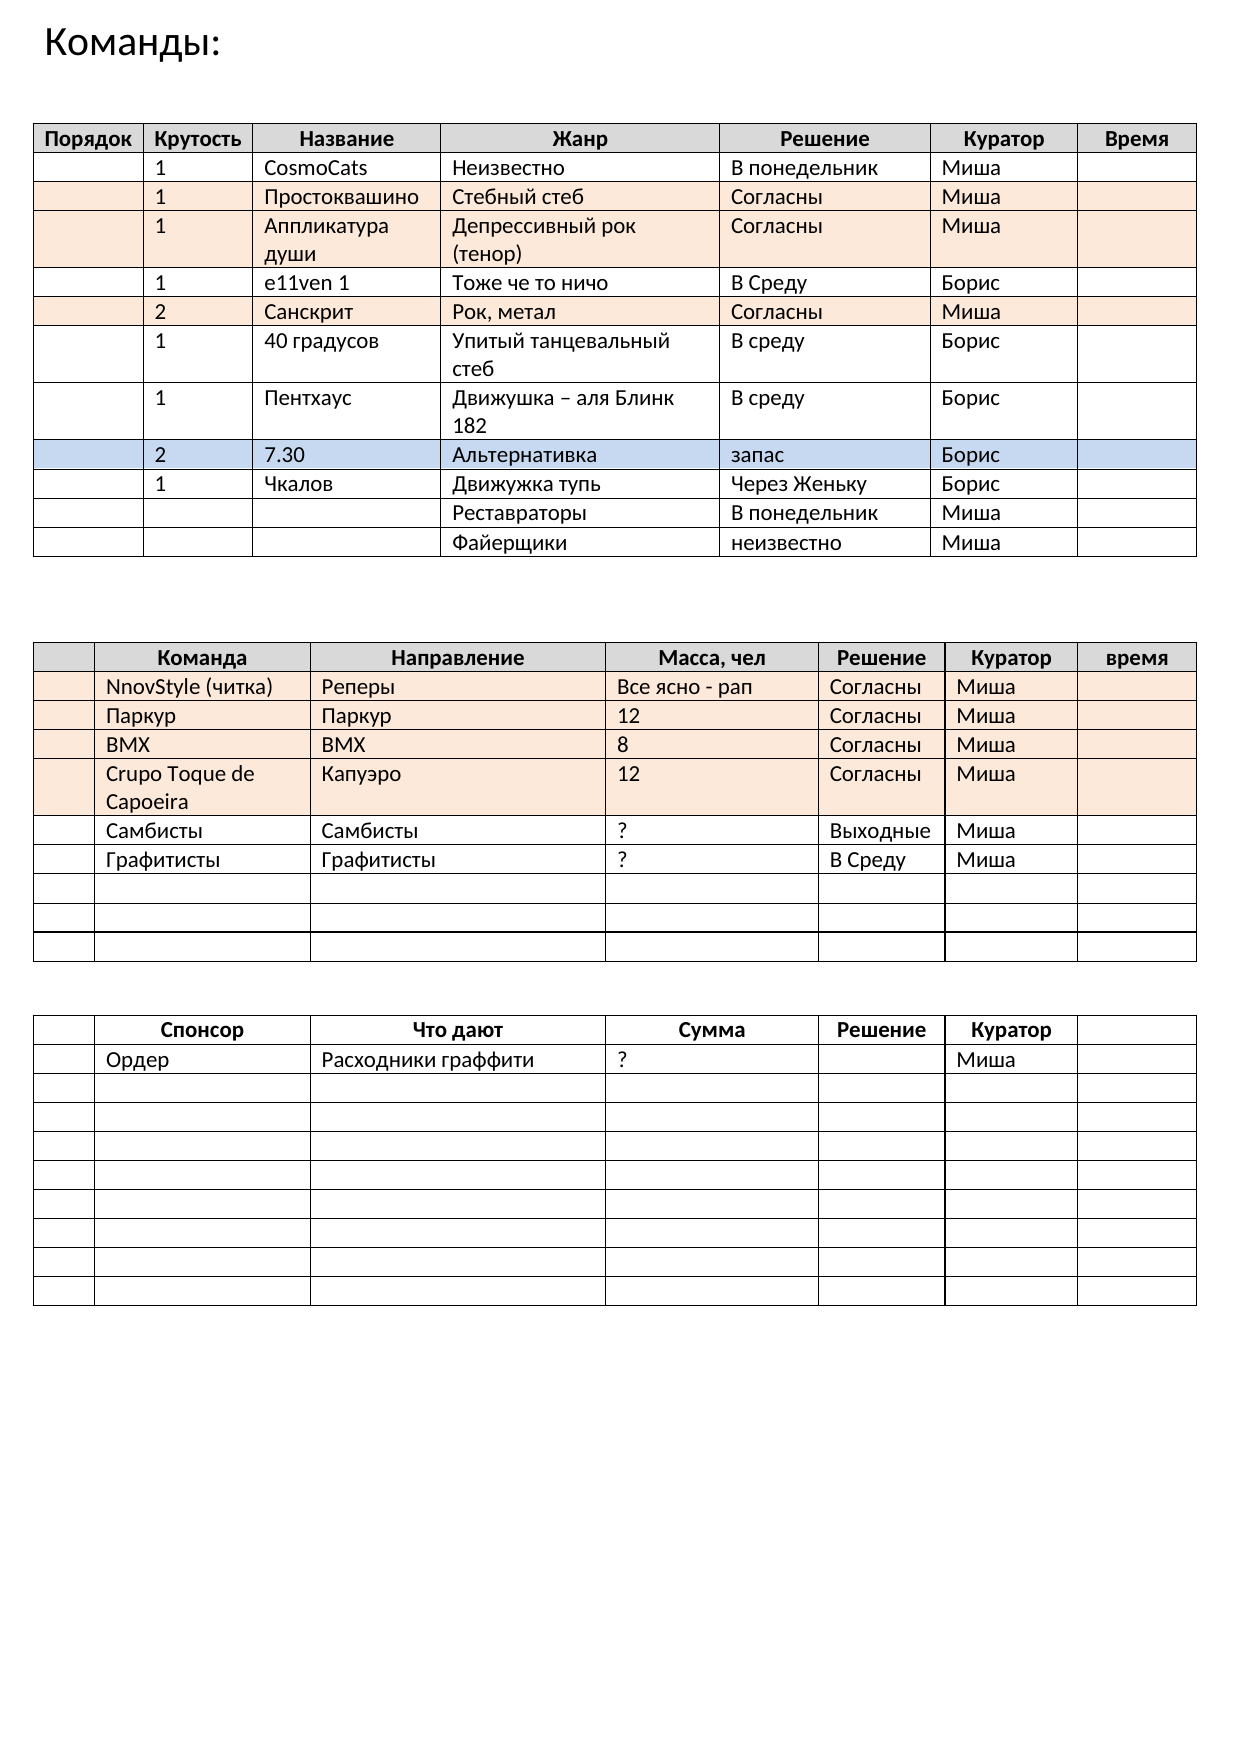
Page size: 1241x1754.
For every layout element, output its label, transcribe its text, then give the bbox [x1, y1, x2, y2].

table_cell Движушка – аля Блинк 182 [441, 383, 719, 439]
table_cell [34, 1132, 94, 1160]
table_cell Расходники граффити [311, 1045, 605, 1073]
table_header [1078, 1016, 1196, 1044]
table_cell [34, 182, 143, 210]
table_header Куратор [946, 1016, 1077, 1044]
table_header Порядок [34, 124, 143, 152]
table_cell [34, 1161, 94, 1189]
table_cell Согласны [720, 297, 930, 325]
table_cell [819, 933, 944, 961]
table_cell [1078, 759, 1196, 815]
table_cell [34, 730, 94, 758]
table_cell BMX [311, 730, 605, 758]
table_cell [1078, 1219, 1196, 1247]
table_cell [1078, 440, 1196, 468]
table_cell [606, 933, 818, 961]
table_cell [34, 672, 94, 700]
table_cell [34, 297, 143, 325]
table_cell Паркур [311, 701, 605, 729]
table_header Куратор [931, 124, 1077, 152]
table_cell Движужка тупь [441, 470, 719, 497]
table_cell [34, 1045, 94, 1073]
table_cell Борис [931, 440, 1077, 468]
table_cell Миша [931, 528, 1077, 556]
table_cell CosmoCats [253, 153, 440, 181]
table_cell [819, 1219, 944, 1247]
table_cell [946, 874, 1077, 902]
table_cell [34, 1219, 94, 1247]
table_cell [34, 470, 143, 497]
table_cell [311, 874, 605, 902]
table_cell Простоквашино [253, 182, 440, 210]
table_cell [311, 933, 605, 961]
table_cell BMX [95, 730, 310, 758]
table_cell [34, 153, 143, 181]
table_cell Файерщики [441, 528, 719, 556]
table_cell Все ясно - рап [606, 672, 818, 700]
table_cell [819, 1161, 944, 1189]
table_cell Миша [931, 211, 1077, 267]
table_cell В понедельник [720, 499, 930, 527]
table_header Куратор [946, 643, 1077, 671]
table_cell [95, 1161, 310, 1189]
table_cell [606, 1190, 818, 1218]
table_cell [946, 1074, 1077, 1102]
table_cell [1078, 933, 1196, 961]
table_cell Борис [931, 268, 1077, 296]
table_cell [819, 1074, 944, 1102]
table_cell [1078, 1074, 1196, 1102]
table_header Сумма [606, 1016, 818, 1044]
table_cell [1078, 845, 1196, 873]
table_cell [34, 211, 143, 267]
table_cell В понедельник [720, 153, 930, 181]
table_cell Неизвестно [441, 153, 719, 181]
table_cell Миша [946, 1045, 1077, 1073]
table_cell [34, 1277, 94, 1305]
table_cell В среду [720, 383, 930, 439]
table_cell Миша [931, 499, 1077, 527]
table_cell [1078, 874, 1196, 902]
table_cell ? [606, 845, 818, 873]
table_cell [1078, 672, 1196, 700]
table_cell [34, 816, 94, 844]
table_header Жанр [441, 124, 719, 152]
table_cell [95, 1219, 310, 1247]
table_header Команда [95, 643, 310, 671]
table_cell [253, 528, 440, 556]
table_cell 7.30 [253, 440, 440, 468]
table_cell Миша [946, 845, 1077, 873]
table_cell Миша [946, 816, 1077, 844]
table_cell В Среду [819, 845, 944, 873]
table_cell [34, 1103, 94, 1131]
table_cell Ордер [95, 1045, 310, 1073]
table_cell 1 [144, 182, 252, 210]
table_cell Борис [931, 326, 1077, 382]
table_cell Борис [931, 383, 1077, 439]
table_cell [606, 1132, 818, 1160]
table_cell Согласны [720, 211, 930, 267]
table_cell ? [606, 816, 818, 844]
table_cell Миша [946, 759, 1077, 815]
table_cell 1 [144, 268, 252, 296]
table_cell [946, 1132, 1077, 1160]
table_cell [95, 1132, 310, 1160]
table_cell [819, 1277, 944, 1305]
table_cell [1078, 383, 1196, 439]
table_cell [253, 499, 440, 527]
table_cell 8 [606, 730, 818, 758]
table_cell [95, 1190, 310, 1218]
table_cell [95, 1248, 310, 1276]
table_cell [819, 874, 944, 902]
table_cell 1 [144, 470, 252, 497]
text Команды: [44, 15, 1152, 98]
table_cell [95, 904, 310, 931]
table_cell [946, 933, 1077, 961]
table_cell [34, 1190, 94, 1218]
table_cell [1078, 153, 1196, 181]
table_cell [606, 1103, 818, 1131]
table_header Спонсор [95, 1016, 310, 1044]
table_cell В Среду [720, 268, 930, 296]
table_cell [819, 1132, 944, 1160]
table_cell Через Женьку [720, 470, 930, 497]
table_cell [1078, 1248, 1196, 1276]
table_cell Паркур [95, 701, 310, 729]
table_cell [946, 1248, 1077, 1276]
table_cell Согласны [819, 730, 944, 758]
table_cell [819, 1190, 944, 1218]
table_cell [946, 904, 1077, 931]
table_cell Реперы [311, 672, 605, 700]
table_cell 12 [606, 759, 818, 815]
table_cell [34, 701, 94, 729]
table_cell Миша [931, 153, 1077, 181]
table_cell [34, 1074, 94, 1102]
table_cell [95, 1103, 310, 1131]
table_cell [95, 874, 310, 902]
table_header Название [253, 124, 440, 152]
table_cell [606, 874, 818, 902]
table_header Решение [819, 1016, 944, 1044]
table_cell 2 [144, 440, 252, 468]
table_cell [311, 1074, 605, 1102]
table_cell [1078, 1190, 1196, 1218]
table_cell [311, 1219, 605, 1247]
table_cell [819, 1103, 944, 1131]
table_cell [34, 326, 143, 382]
table_cell Согласны [819, 672, 944, 700]
table_cell Чкалов [253, 470, 440, 497]
table_cell [1078, 1045, 1196, 1073]
table_cell [1078, 1161, 1196, 1189]
table_cell 1 [144, 153, 252, 181]
table_cell [1078, 1103, 1196, 1131]
table_cell [606, 1219, 818, 1247]
table_cell ? [606, 1045, 818, 1073]
table_cell Самбисты [95, 816, 310, 844]
table_header Решение [819, 643, 944, 671]
table_cell Миша [946, 672, 1077, 700]
table_header Решение [720, 124, 930, 152]
table_cell [311, 1132, 605, 1160]
table_cell 1 [144, 326, 252, 382]
table_cell Согласны [819, 701, 944, 729]
table_cell неизвестно [720, 528, 930, 556]
table_cell [606, 1161, 818, 1189]
table_cell [1078, 701, 1196, 729]
table_cell [819, 1045, 944, 1073]
table_cell Согласны [819, 759, 944, 815]
table_cell Самбисты [311, 816, 605, 844]
table_header Масса, чел [606, 643, 818, 671]
table_cell [311, 1277, 605, 1305]
table_cell Crupo Toque de Capoeira [95, 759, 310, 815]
table_cell [946, 1190, 1077, 1218]
table_cell [1078, 1277, 1196, 1305]
table_cell [606, 1074, 818, 1102]
table_cell [34, 383, 143, 439]
table_cell [1078, 904, 1196, 931]
table_cell В среду [720, 326, 930, 382]
table_cell е11ven 1 [253, 268, 440, 296]
table_cell Пентхаус [253, 383, 440, 439]
table_cell [946, 1277, 1077, 1305]
table_cell Стебный стеб [441, 182, 719, 210]
table_header [34, 1016, 94, 1044]
table_cell Депрессивный рок (тенор) [441, 211, 719, 267]
table_cell Упитый танцевальный стеб [441, 326, 719, 382]
table_cell [34, 499, 143, 527]
table_cell [1078, 730, 1196, 758]
table_cell Графитисты [311, 845, 605, 873]
table_cell [606, 1248, 818, 1276]
table_cell [34, 528, 143, 556]
table_cell Капуэро [311, 759, 605, 815]
table_cell [95, 1277, 310, 1305]
table_cell Графитисты [95, 845, 310, 873]
table_cell [311, 1103, 605, 1131]
table_cell [1078, 297, 1196, 325]
table_cell [1078, 211, 1196, 267]
table_cell [34, 1248, 94, 1276]
table_header время [1078, 643, 1196, 671]
table_cell [144, 499, 252, 527]
table_cell Миша [946, 701, 1077, 729]
table_cell [34, 845, 94, 873]
table_cell [1078, 470, 1196, 497]
table_cell [1078, 268, 1196, 296]
table_header Направление [311, 643, 605, 671]
table_cell 12 [606, 701, 818, 729]
table_cell Рок, метал [441, 297, 719, 325]
table_cell [946, 1161, 1077, 1189]
table_cell [1078, 816, 1196, 844]
table_cell 40 градусов [253, 326, 440, 382]
table_cell [606, 1277, 818, 1305]
table_cell Аппликатура души [253, 211, 440, 267]
table_cell [819, 904, 944, 931]
table_cell [34, 933, 94, 961]
table_cell Альтернативка [441, 440, 719, 468]
table_cell [1078, 326, 1196, 382]
table_cell [1078, 1132, 1196, 1160]
table_cell [819, 1248, 944, 1276]
table_cell [34, 759, 94, 815]
table_cell [946, 1219, 1077, 1247]
table_cell Санскрит [253, 297, 440, 325]
table_cell [311, 1248, 605, 1276]
table_cell 2 [144, 297, 252, 325]
table_cell Реставраторы [441, 499, 719, 527]
table_cell [606, 904, 818, 931]
table_cell NnovStyle (читка) [95, 672, 310, 700]
table_cell [1078, 182, 1196, 210]
table_cell [95, 933, 310, 961]
table_cell [34, 268, 143, 296]
table_header Время [1078, 124, 1196, 152]
table_cell 1 [144, 211, 252, 267]
table_cell запас [720, 440, 930, 468]
table_cell [144, 528, 252, 556]
table_cell [946, 1103, 1077, 1131]
table_cell 1 [144, 383, 252, 439]
table_cell [95, 1074, 310, 1102]
table_cell Тоже че то ничо [441, 268, 719, 296]
table_cell [1078, 499, 1196, 527]
table_header Крутость [144, 124, 252, 152]
table_header Что дают [311, 1016, 605, 1044]
table_cell [34, 874, 94, 902]
table_cell [311, 904, 605, 931]
table_header [34, 643, 94, 671]
table_cell Борис [931, 470, 1077, 497]
table_cell Согласны [720, 182, 930, 210]
table_cell [34, 440, 143, 468]
table_cell [34, 904, 94, 931]
table_cell [311, 1161, 605, 1189]
table_cell [311, 1190, 605, 1218]
table_cell Выходные [819, 816, 944, 844]
table_cell Миша [931, 297, 1077, 325]
table_cell Миша [946, 730, 1077, 758]
table_cell [1078, 528, 1196, 556]
table_cell Миша [931, 182, 1077, 210]
